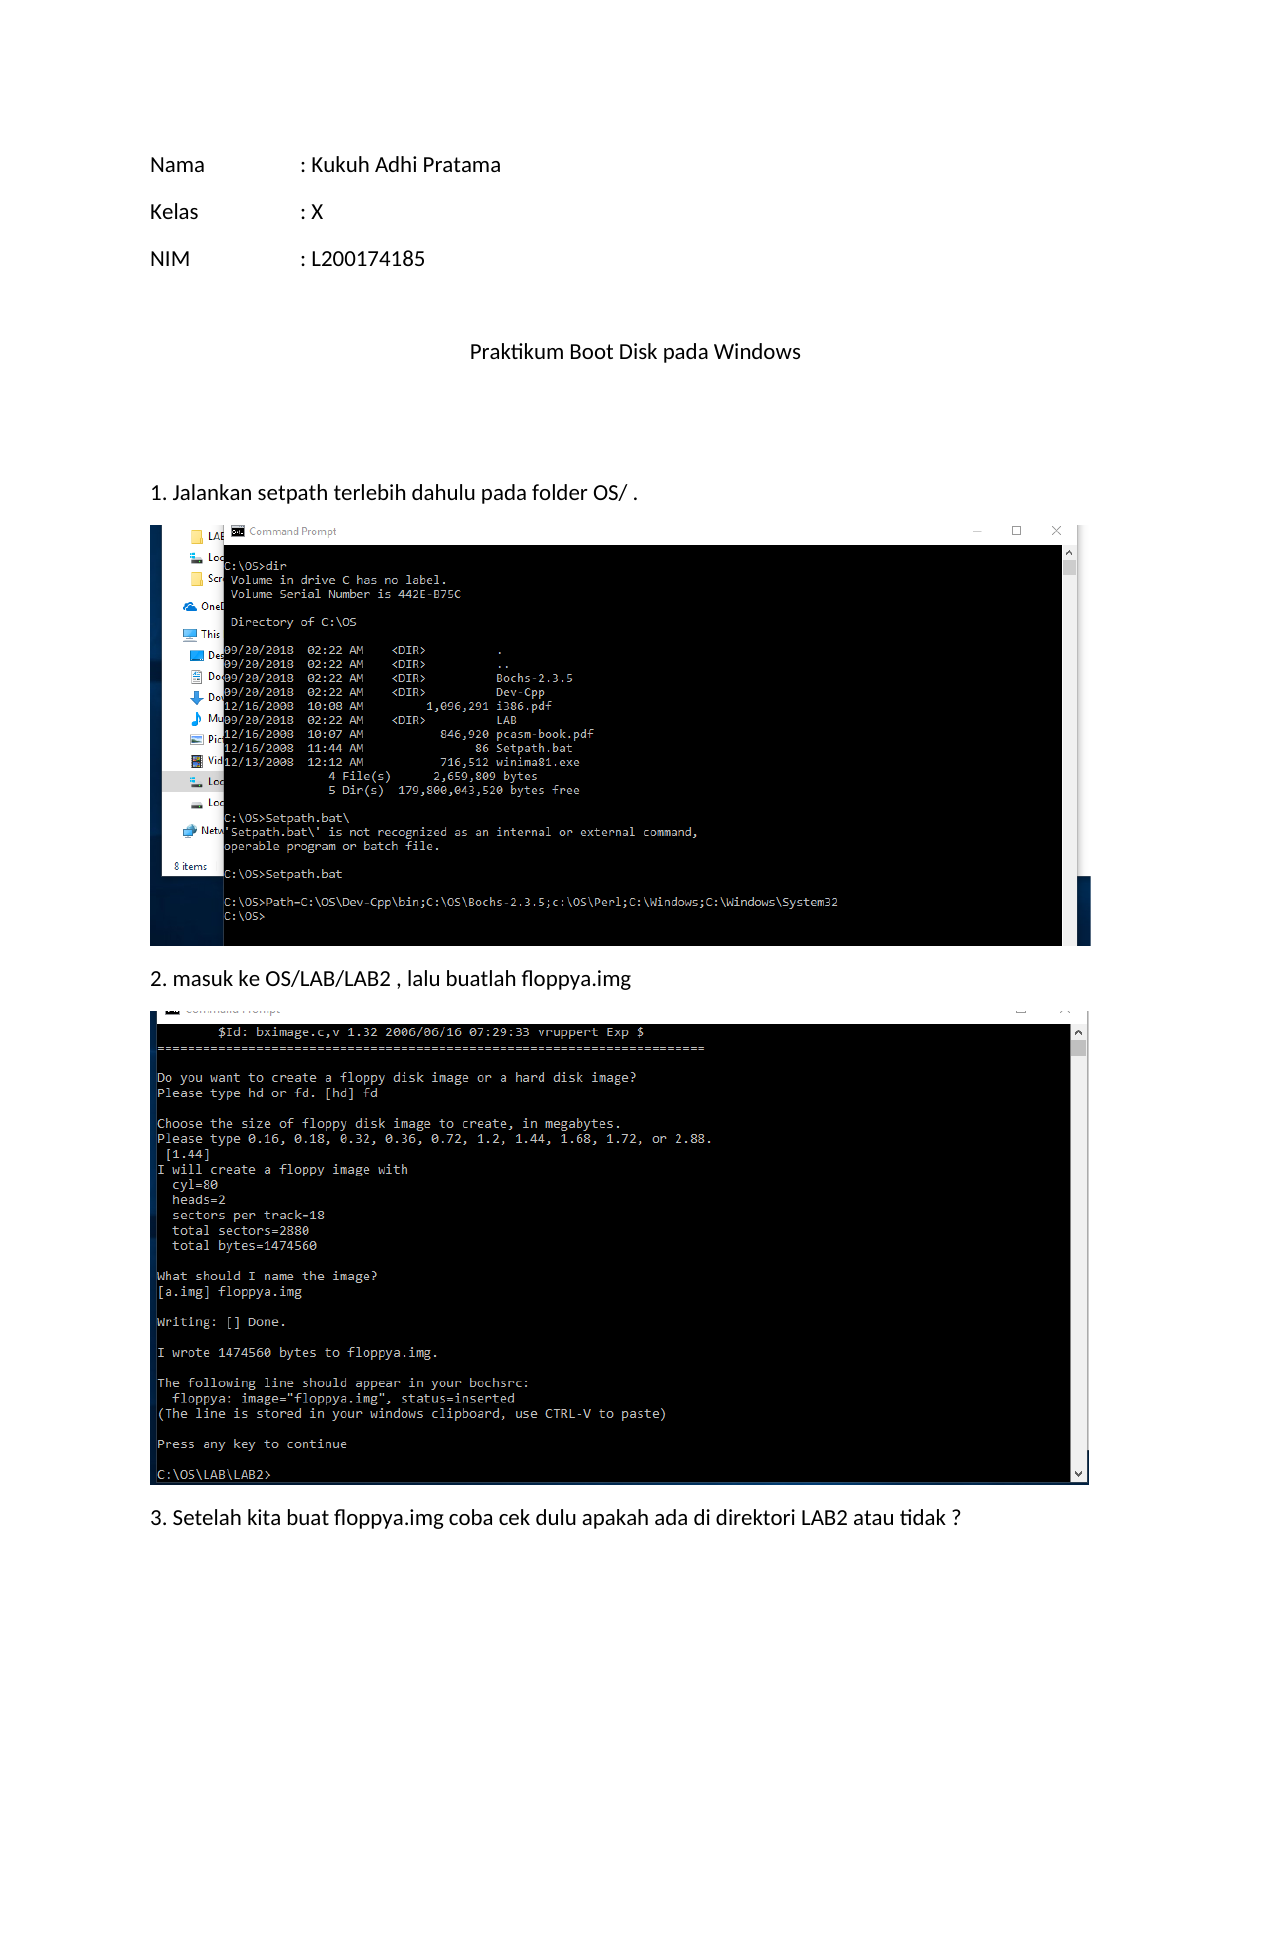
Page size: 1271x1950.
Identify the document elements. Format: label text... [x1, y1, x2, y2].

text Praktikum Boot Disk pada Windows [150, 337, 1121, 366]
picture [150, 525, 1091, 946]
text 2. masuk ke OS/LAB/LAB2 , lalu buatlah floppya.img [150, 964, 1121, 992]
text NIM : L200174185 [150, 244, 1121, 272]
text Nama : Kukuh Adhi Pratama [150, 150, 1121, 178]
text 3. Setelah kita buat floppya.img coba cek dulu apakah ada di direktori LAB2 atau tidak ? [150, 1503, 1121, 1531]
text Kelas : X [150, 197, 1121, 225]
text 1. Jalankan setpath terlebih dahulu pada folder OS/ . [150, 478, 1121, 506]
picture [150, 1011, 1089, 1485]
